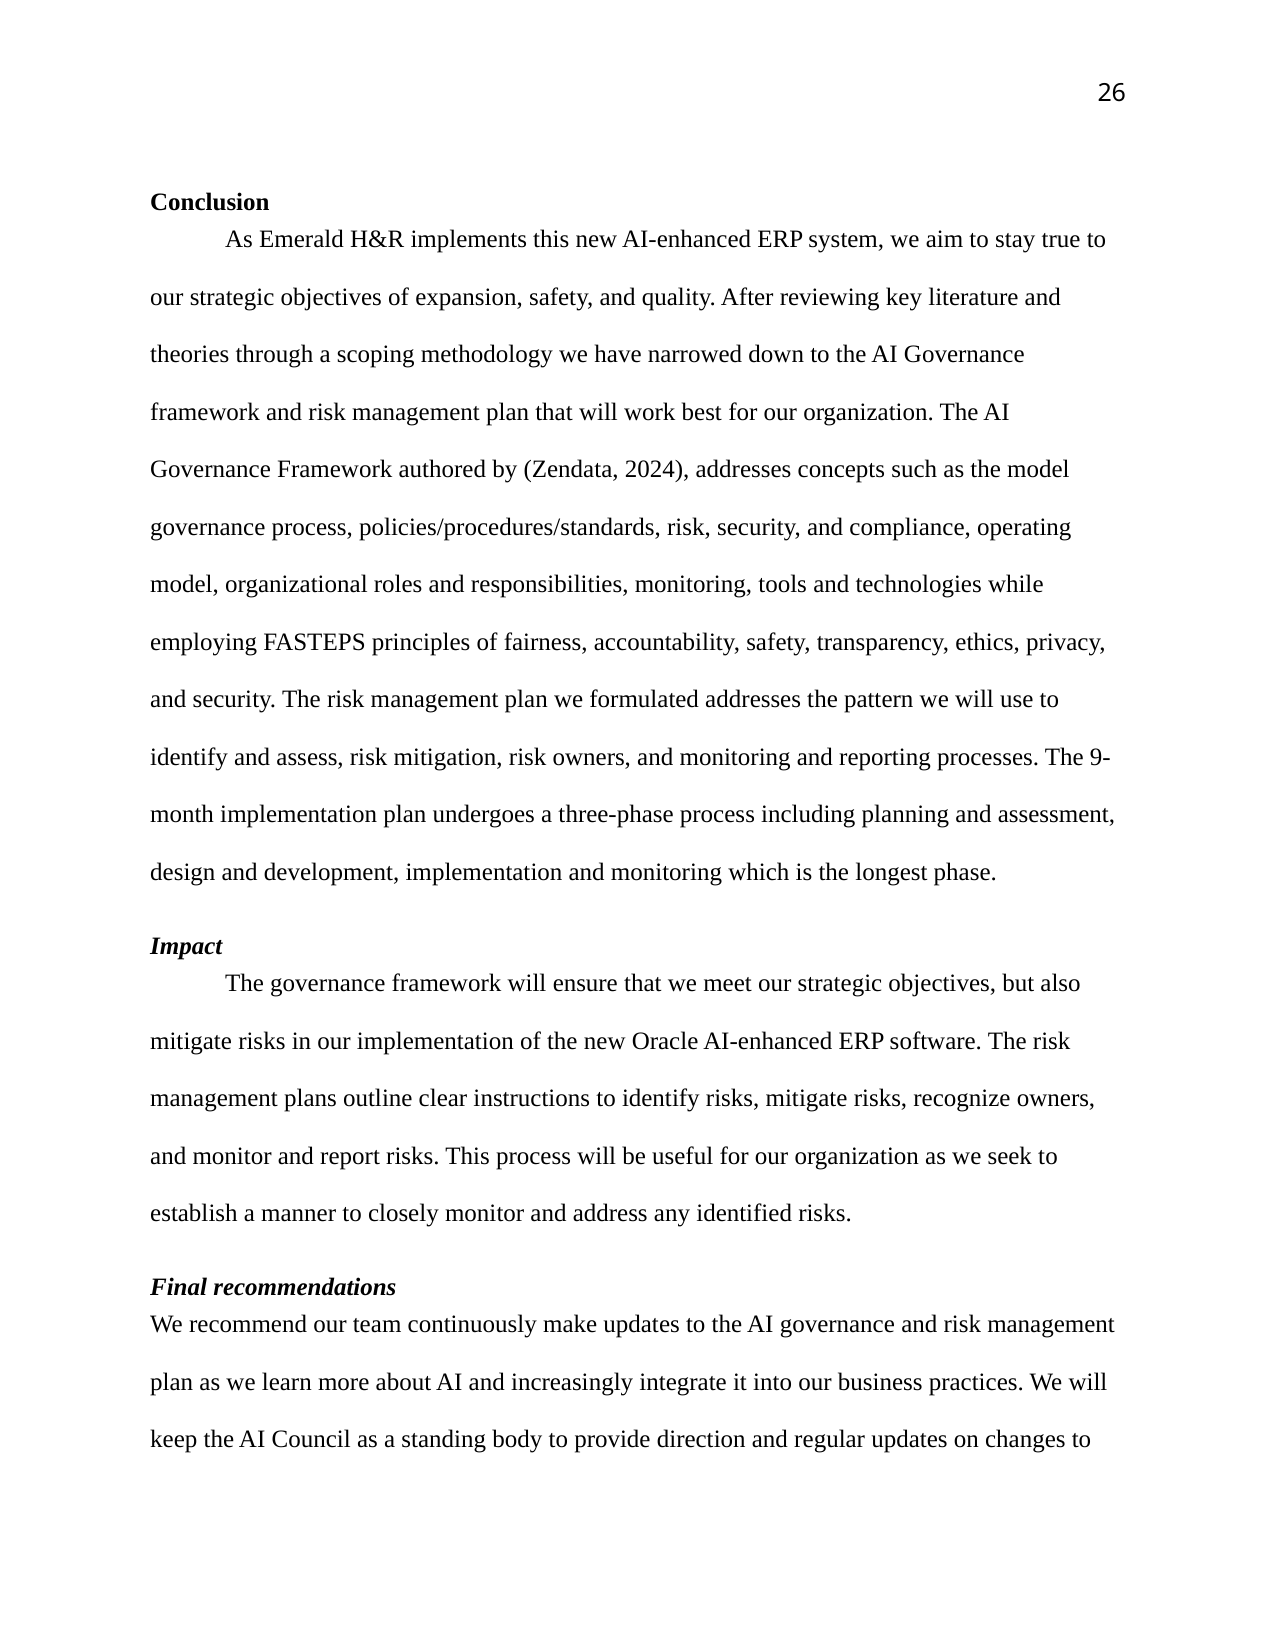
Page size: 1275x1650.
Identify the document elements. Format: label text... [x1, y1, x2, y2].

text As Emerald H&R implements this new AI-enhanced ERP system, we aim to stay true to our strategic objectives of expansion, safety, and quality. After reviewing key literature and theories through a scoping methodology we have narrowed down to the AI Governance framework and risk management plan that will work best for our organization. The AI Governance Framework authored by (Zendata, 2024), addresses concepts such as the model governance process, policies/procedures/standards, risk, security, and compliance, operating model, organizational roles and responsibilities, monitoring, tools and technologies while employing FASTEPS principles of fairness, accountability, safety, transparency, ethics, privacy, and security. The risk management plan we formulated addresses the pattern we will use to identify and assess, risk mitigation, risk owners, and monitoring and reporting processes. The 9-month implementation plan undergoes a three-phase process including planning and assessment, design and development, implementation and monitoring which is the longest phase. [150, 224, 1125, 886]
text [150, 1309, 1125, 1453]
text The governance framework will ensure that we meet our strategic objectives, but also mitigate risks in our implementation of the new Oracle AI-enhanced ERP software. The risk management plans outline clear instructions to identify risks, mitigate risks, recognize owners, and monitor and report risks. This process will be useful for our organization as we seek to establish a manner to closely monitor and address any identified risks. [150, 968, 1125, 1227]
subtitle Final recommendations [150, 1272, 1125, 1301]
text Conclusion [150, 187, 1125, 216]
subtitle Impact [150, 931, 1125, 960]
